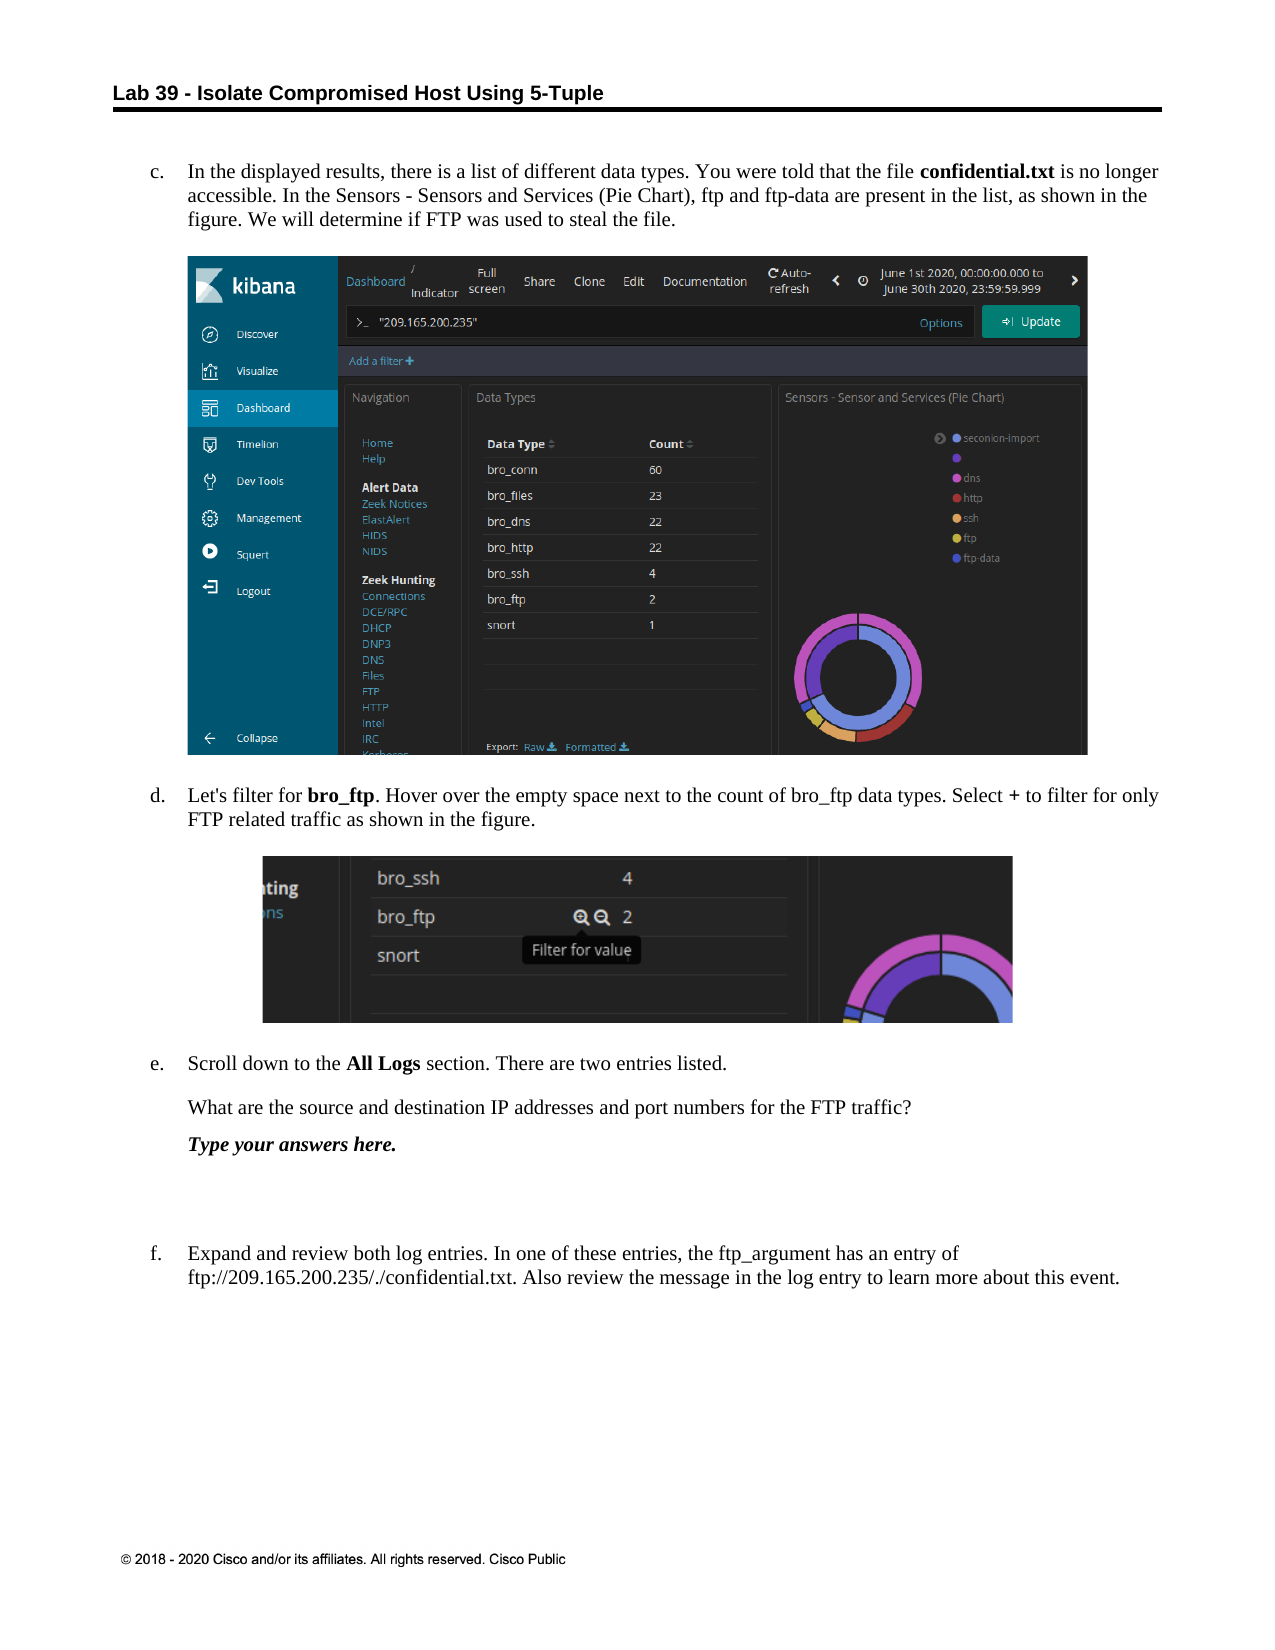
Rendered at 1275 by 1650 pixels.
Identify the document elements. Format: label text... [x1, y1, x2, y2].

picture [112, 1542, 576, 1575]
picture [208, 581, 217, 593]
text In the displayed results, there is a list of different data types. You were told that the file confidential.txt is no longer accessible. In the Sensors - Sensors and Services (Pie Chart), ftp and ftp-data are present in the list, as shown in the figure. We will determine if FTP was used to steal the file. [150, 159, 1162, 231]
picture [263, 282, 271, 293]
text Expand and review both log entries. In one of these entries, the ftp_argument has an entry of ftp://209.165.200.235/./confidential.txt. Also review the message in the log entry to learn more about this event. [150, 1241, 1162, 1289]
text Scroll down to the All Logs section. There are two entries listed. [150, 1051, 1162, 1075]
picture [203, 544, 217, 558]
picture [197, 269, 222, 302]
picture [234, 278, 242, 293]
picture [274, 282, 282, 293]
picture [288, 286, 295, 293]
picture [339, 256, 1088, 755]
text What are the source and destination IP addresses and port numbers for the FTP traffic? [187, 1095, 1162, 1119]
picture [251, 278, 259, 293]
text Let's filter for bro_ftp. Hover over the empty space next to the count of bro_ftp data types. Select + to filter for only FTP related traffic as shown in the figure. [150, 783, 1162, 831]
picture [262, 856, 1013, 1023]
text Type your answers here. [187, 1132, 1162, 1156]
